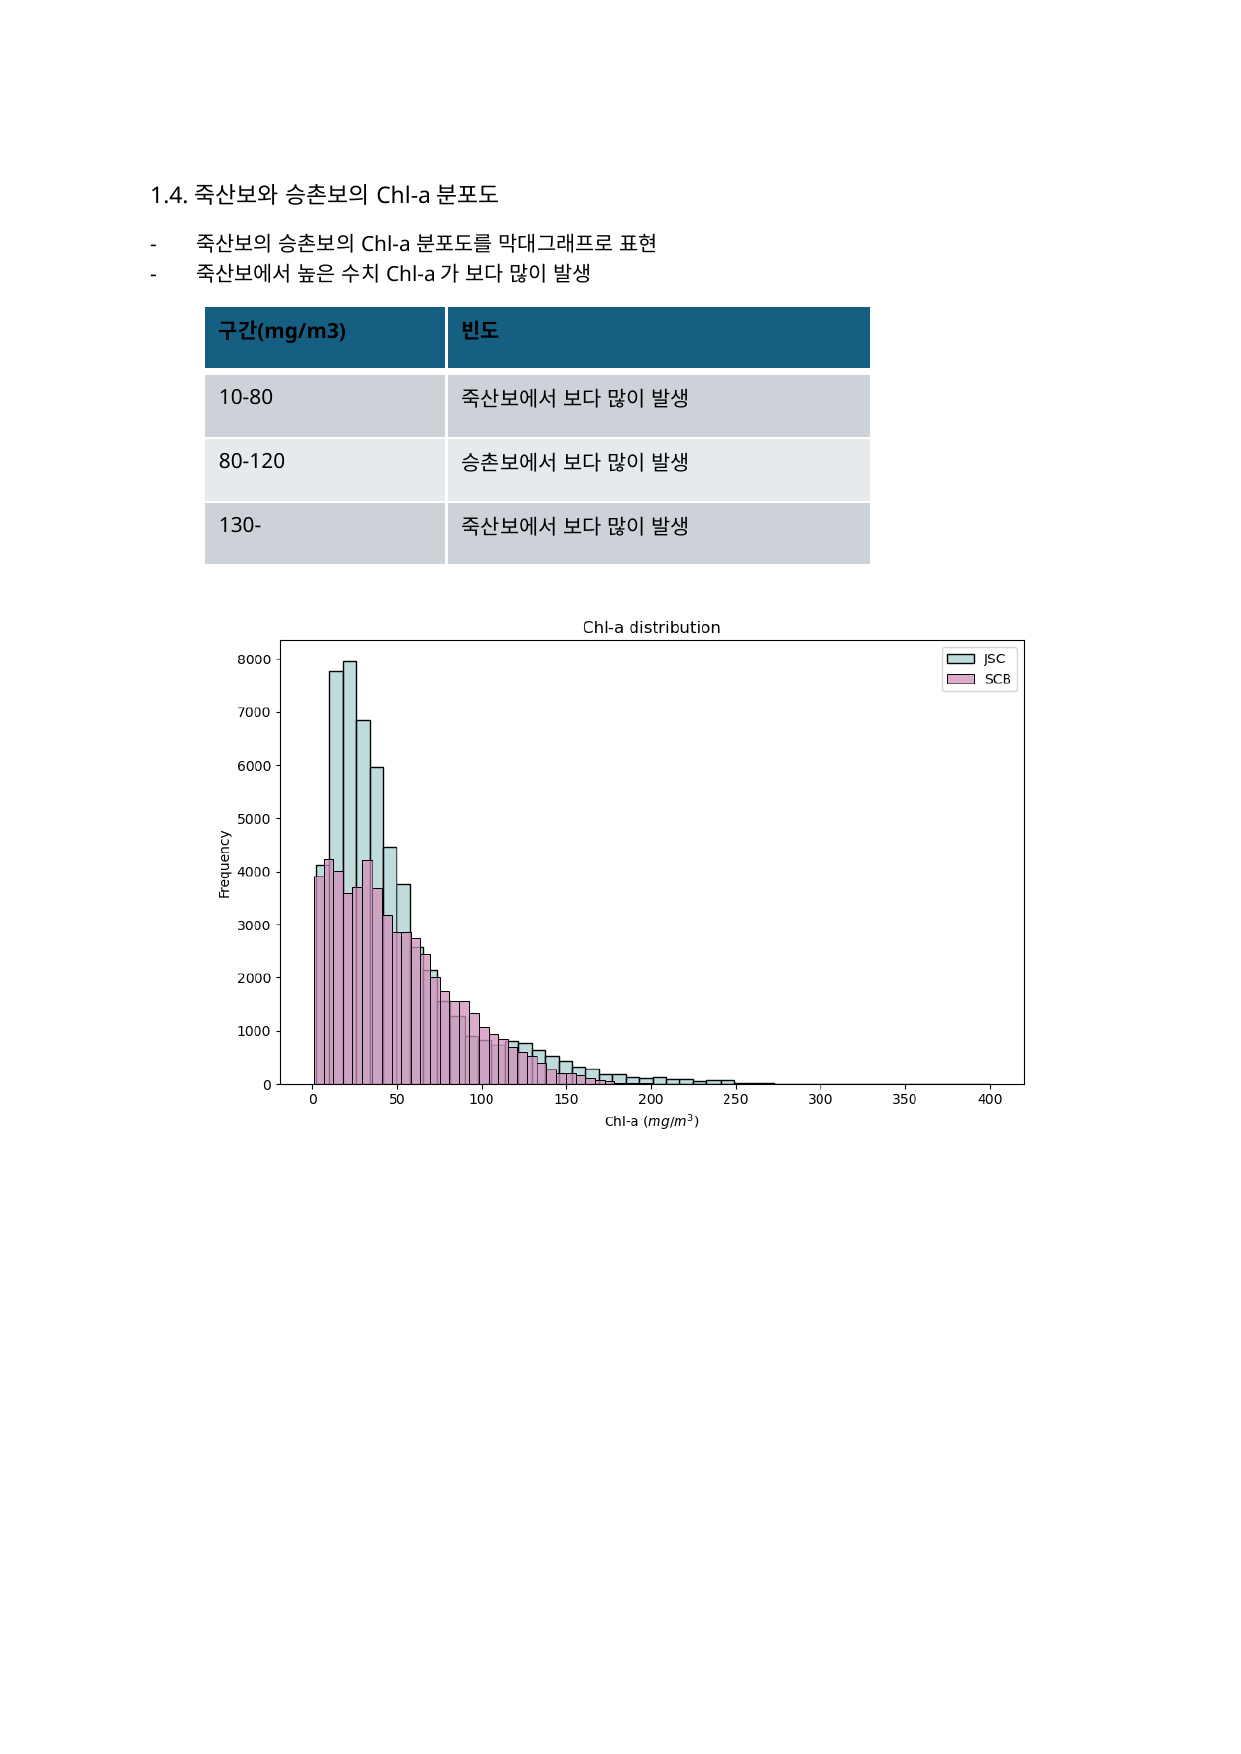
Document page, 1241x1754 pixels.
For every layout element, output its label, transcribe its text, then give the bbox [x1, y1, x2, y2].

table_header 구간(mg/m3) [205, 307, 445, 368]
text 1.4. 죽산보와 승촌보의 Chl-a 분포도 [150, 177, 1090, 211]
table_cell 승촌보에서 보다 많이 발생 [448, 439, 870, 501]
picture [208, 611, 1032, 1142]
table_header 빈도 [448, 307, 870, 368]
table_cell 10-80 [205, 375, 445, 437]
table_cell 죽산보에서 보다 많이 발생 [448, 375, 870, 437]
table_cell 죽산보에서 보다 많이 발생 [448, 503, 870, 564]
table_cell 130- [205, 503, 445, 564]
table_cell 80-120 [205, 439, 445, 501]
list 죽산보에서 높은 수치 Chl-a가 보다 많이 발생 [150, 257, 1090, 288]
list 죽산보의 승촌보의 Chl-a 분포도를 막대그래프로 표현 [150, 227, 1090, 257]
